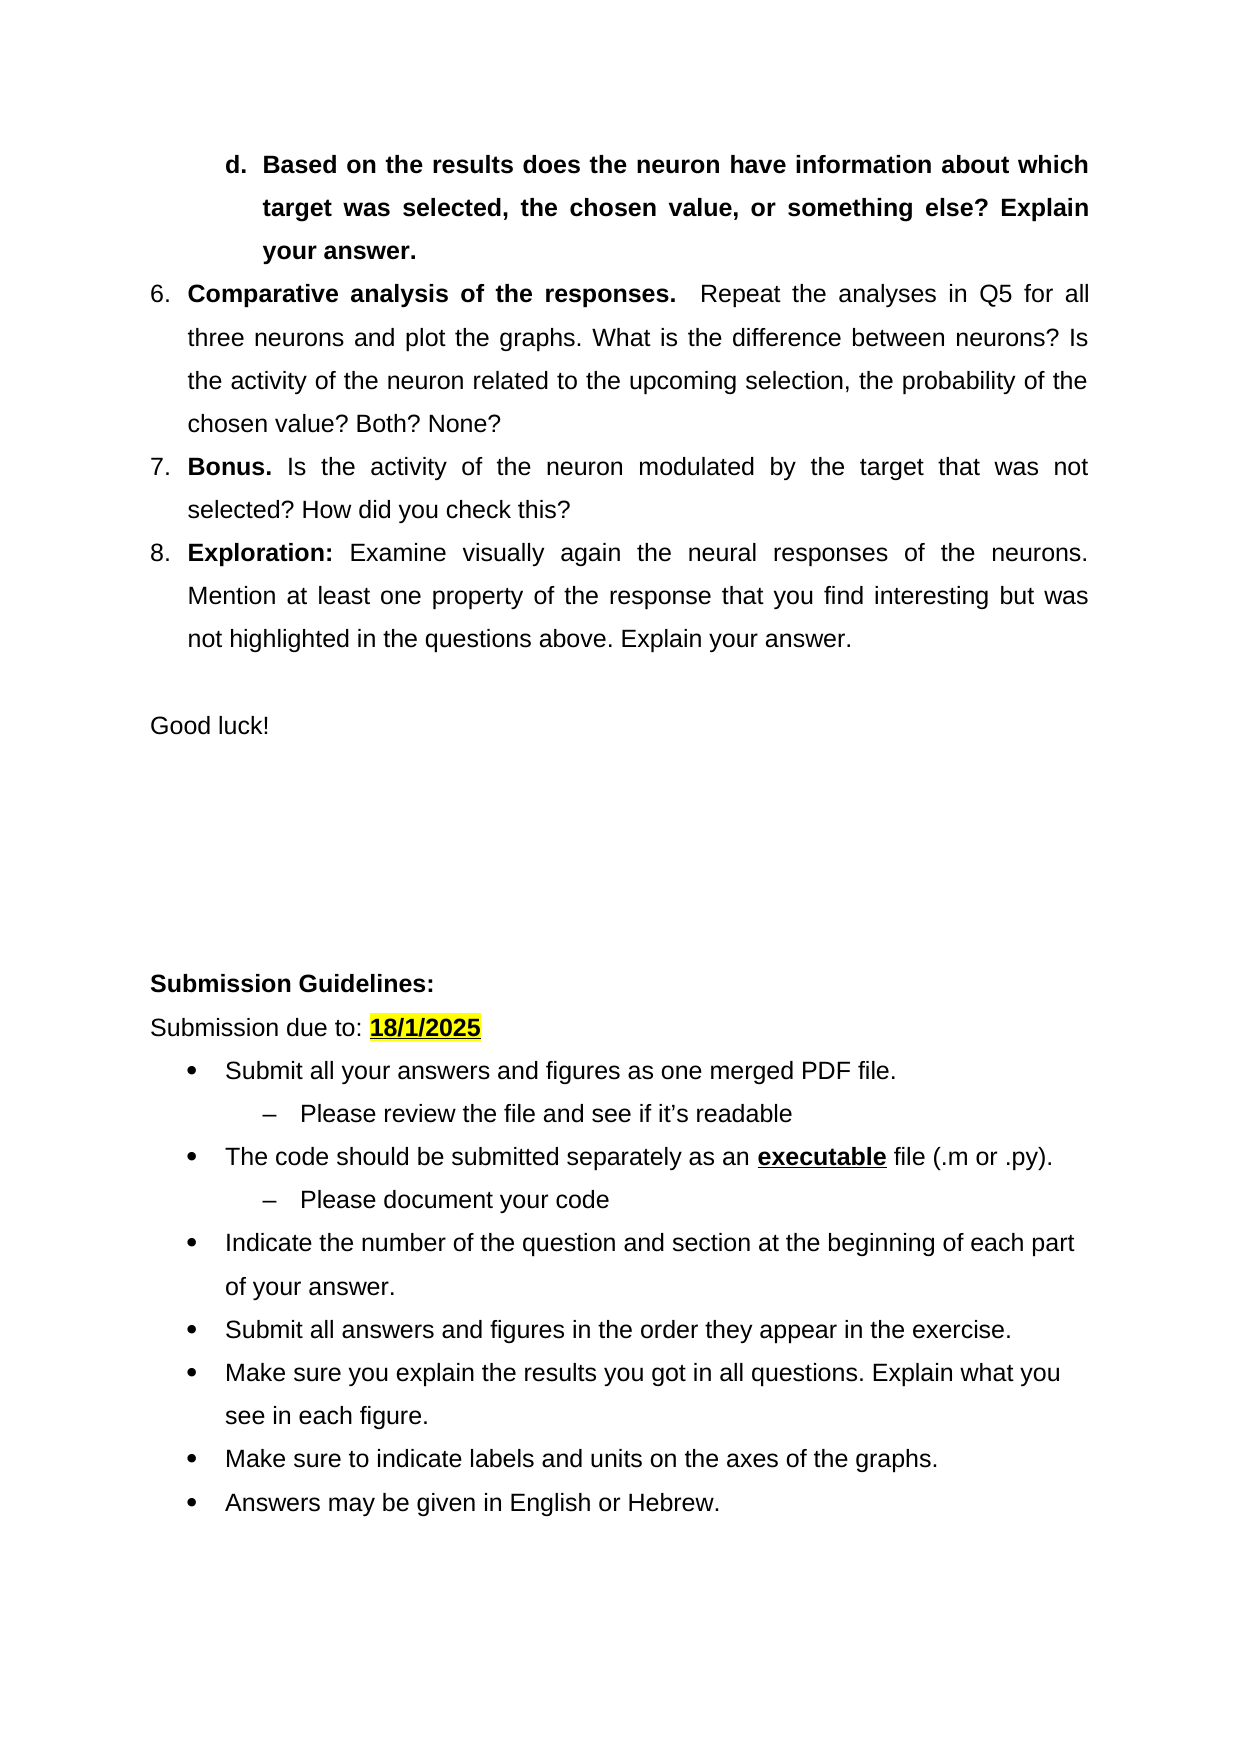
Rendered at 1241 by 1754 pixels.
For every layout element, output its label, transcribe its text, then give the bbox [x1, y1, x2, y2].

list Please review the file and see if it’s readable [262, 1099, 1090, 1128]
list Bonus. Is the activity of the neuron modulated by the target that was not selected? How did you check this? [150, 452, 1090, 524]
list Submit all your answers and figures as one merged PDF file. [187, 1056, 1090, 1084]
list Answers may be given in English or Hebrew. [187, 1487, 1090, 1516]
text Good luck! [150, 711, 1090, 739]
text Submission Guidelines: [150, 969, 1090, 998]
list Make sure to indicate labels and units on the axes of the graphs. [187, 1444, 1090, 1473]
list Please document your code [262, 1185, 1090, 1214]
list Indicate the number of the question and section at the beginning of each part of your answer. [187, 1228, 1090, 1300]
list Submit all answers and figures in the order they appear in the exercise. [187, 1315, 1090, 1343]
list Make sure you explain the results you got in all questions. Explain what you see in each figure. [187, 1358, 1090, 1430]
list Exploration: Examine visually again the neural responses of the neurons. Mention at least one property of the response that you find interesting but was not highlighted in the questions above. Explain your answer. [150, 538, 1090, 653]
list Based on the results does the neuron have information about which target was selected, the chosen value, or something else? Explain your answer. [225, 150, 1090, 265]
list Comparative analysis of the responses. Repeat the analyses in Q5 for all three neurons and plot the graphs. What is the difference between neurons? Is the activity of the neuron related to the upcoming selection, the probability of the chosen value? Both? None? [150, 279, 1090, 437]
list The code should be submitted separately as an executable file (.m or .py). [187, 1142, 1090, 1171]
text Submission due to: 18/1/2025 [150, 1012, 1090, 1041]
